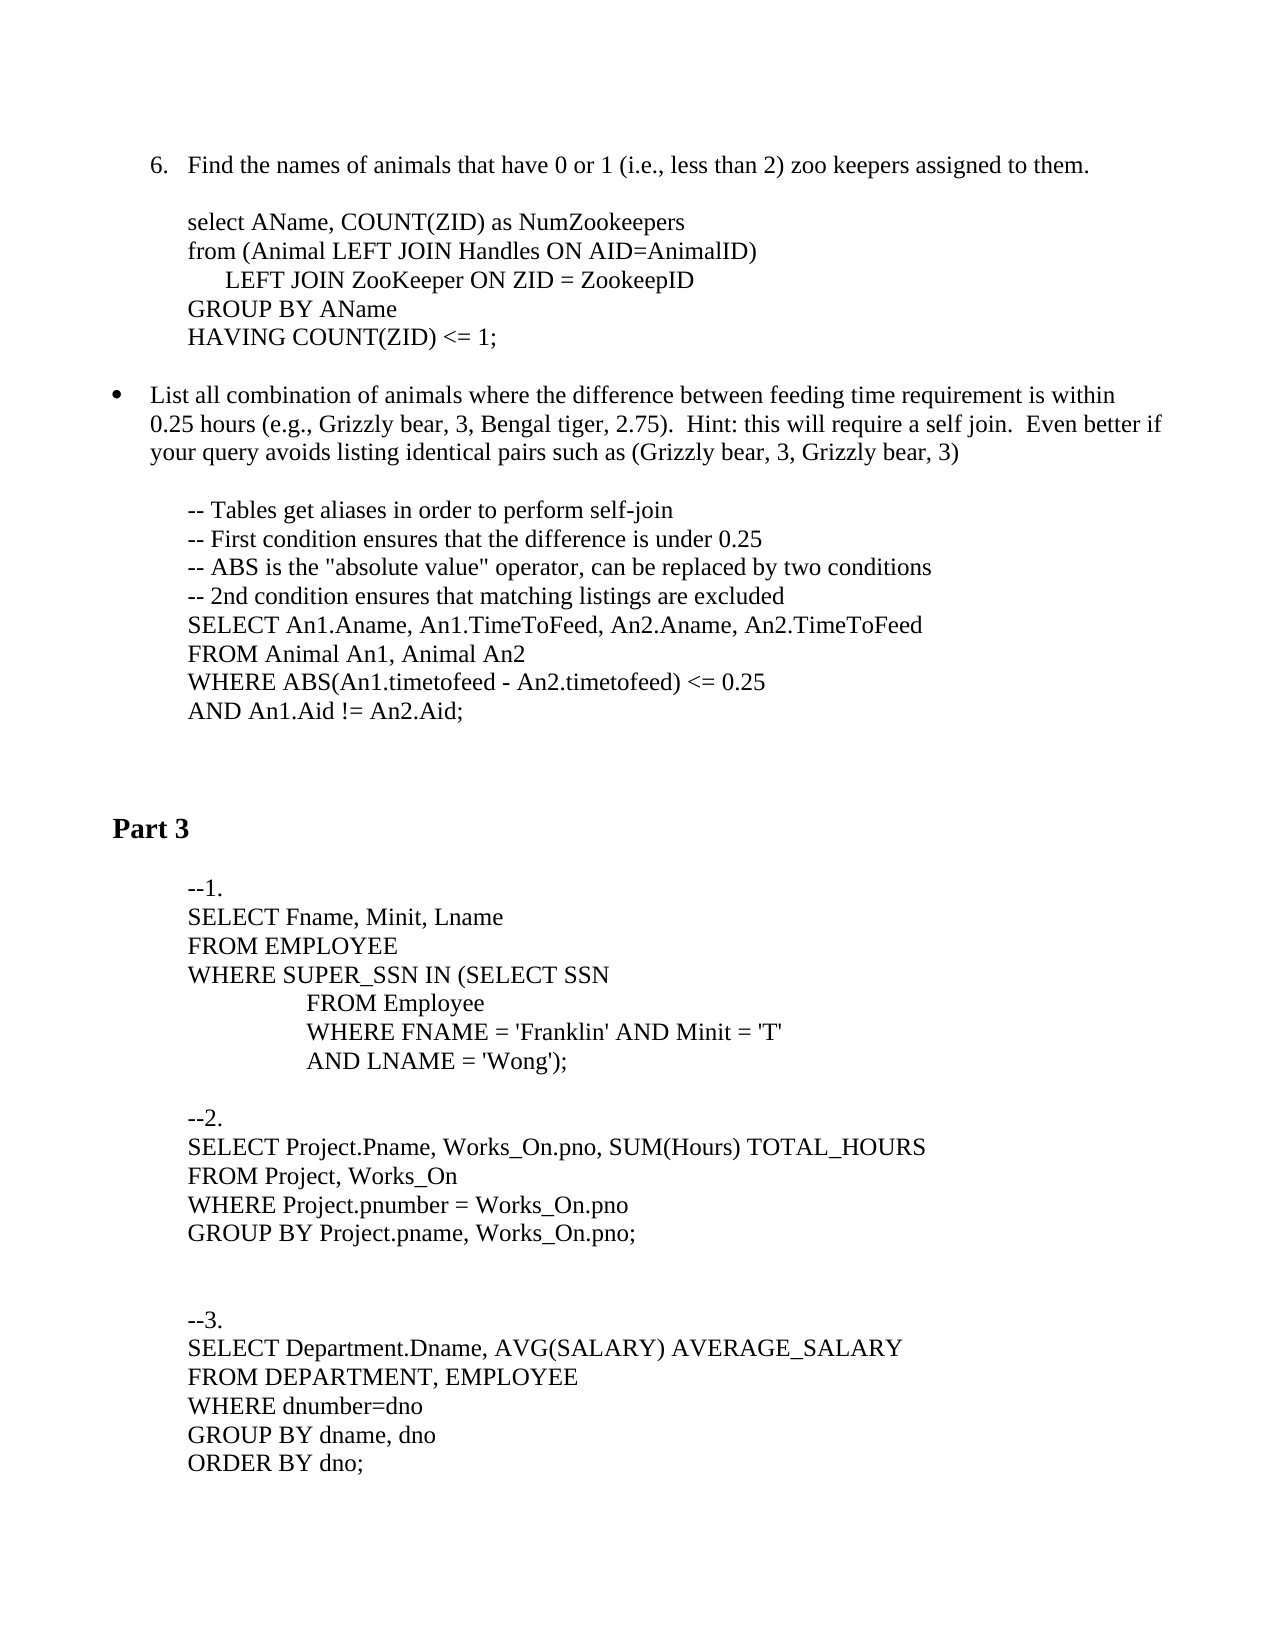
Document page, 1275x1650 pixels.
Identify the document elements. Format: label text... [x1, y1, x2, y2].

text WHERE Project.pnumber = Works_On.pno [112, 1190, 1162, 1218]
text SELECT An1.Aname, An1.TimeToFeed, An2.Aname, An2.TimeToFeed [112, 610, 1162, 639]
text -- 2nd condition ensures that matching listings are excluded [112, 581, 1162, 610]
list List all combination of animals where the difference between feeding time requirement is within 0.25 hours (e.g., Grizzly bear, 3, Bengal tiger, 2.75). Hint: this will require a self join. Even better if your query avoids listing identical pairs such as (Grizzly bear, 3, Grizzly bear, 3) [112, 380, 1162, 466]
text -- ABS is the "absolute value" operator, can be replaced by two conditions [112, 552, 1162, 581]
text --1. [112, 873, 1162, 902]
text FROM Employee [112, 988, 1162, 1017]
text GROUP BY dname, dno [112, 1420, 1162, 1448]
text AND LNAME = 'Wong'); [112, 1046, 1162, 1075]
text GROUP BY Project.pname, Works_On.pno; [112, 1218, 1162, 1247]
list LEFT JOIN ZooKeeper ON ZID = ZookeepID [187, 265, 1162, 294]
text FROM DEPARTMENT, EMPLOYEE [112, 1362, 1162, 1391]
list GROUP BY AName [187, 294, 1162, 322]
list HAVING COUNT(ZID) <= 1; [187, 322, 1162, 351]
text FROM Project, Works_On [112, 1161, 1162, 1190]
text --3. [112, 1305, 1162, 1333]
text -- Tables get aliases in order to perform self-join [112, 495, 1162, 524]
text WHERE ABS(An1.timetofeed - An2.timetofeed) <= 0.25 [112, 667, 1162, 696]
text --2. [112, 1103, 1162, 1132]
text FROM Animal An1, Animal An2 [112, 639, 1162, 667]
text WHERE SUPER_SSN IN (SELECT SSN [112, 960, 1162, 988]
text -- First condition ensures that the difference is under 0.25 [112, 524, 1162, 552]
text SELECT Project.Pname, Works_On.pno, SUM(Hours) TOTAL_HOURS [112, 1132, 1162, 1161]
text Part 3 [112, 811, 1162, 845]
list from (Animal LEFT JOIN Handles ON AID=AnimalID) [187, 236, 1162, 265]
text FROM EMPLOYEE [112, 931, 1162, 960]
text SELECT Department.Dname, AVG(SALARY) AVERAGE_SALARY [112, 1333, 1162, 1362]
list select AName, COUNT(ZID) as NumZookeepers [187, 207, 1162, 236]
text WHERE FNAME = 'Franklin' AND Minit = 'T' [112, 1017, 1162, 1046]
list Find the names of animals that have 0 or 1 (i.e., less than 2) zoo keepers assigned to them. [150, 150, 1162, 179]
text SELECT Fname, Minit, Lname [112, 902, 1162, 931]
text WHERE dnumber=dno [112, 1391, 1162, 1420]
text ORDER BY dno; [112, 1448, 1162, 1477]
text AND An1.Aid != An2.Aid; [112, 696, 1162, 725]
